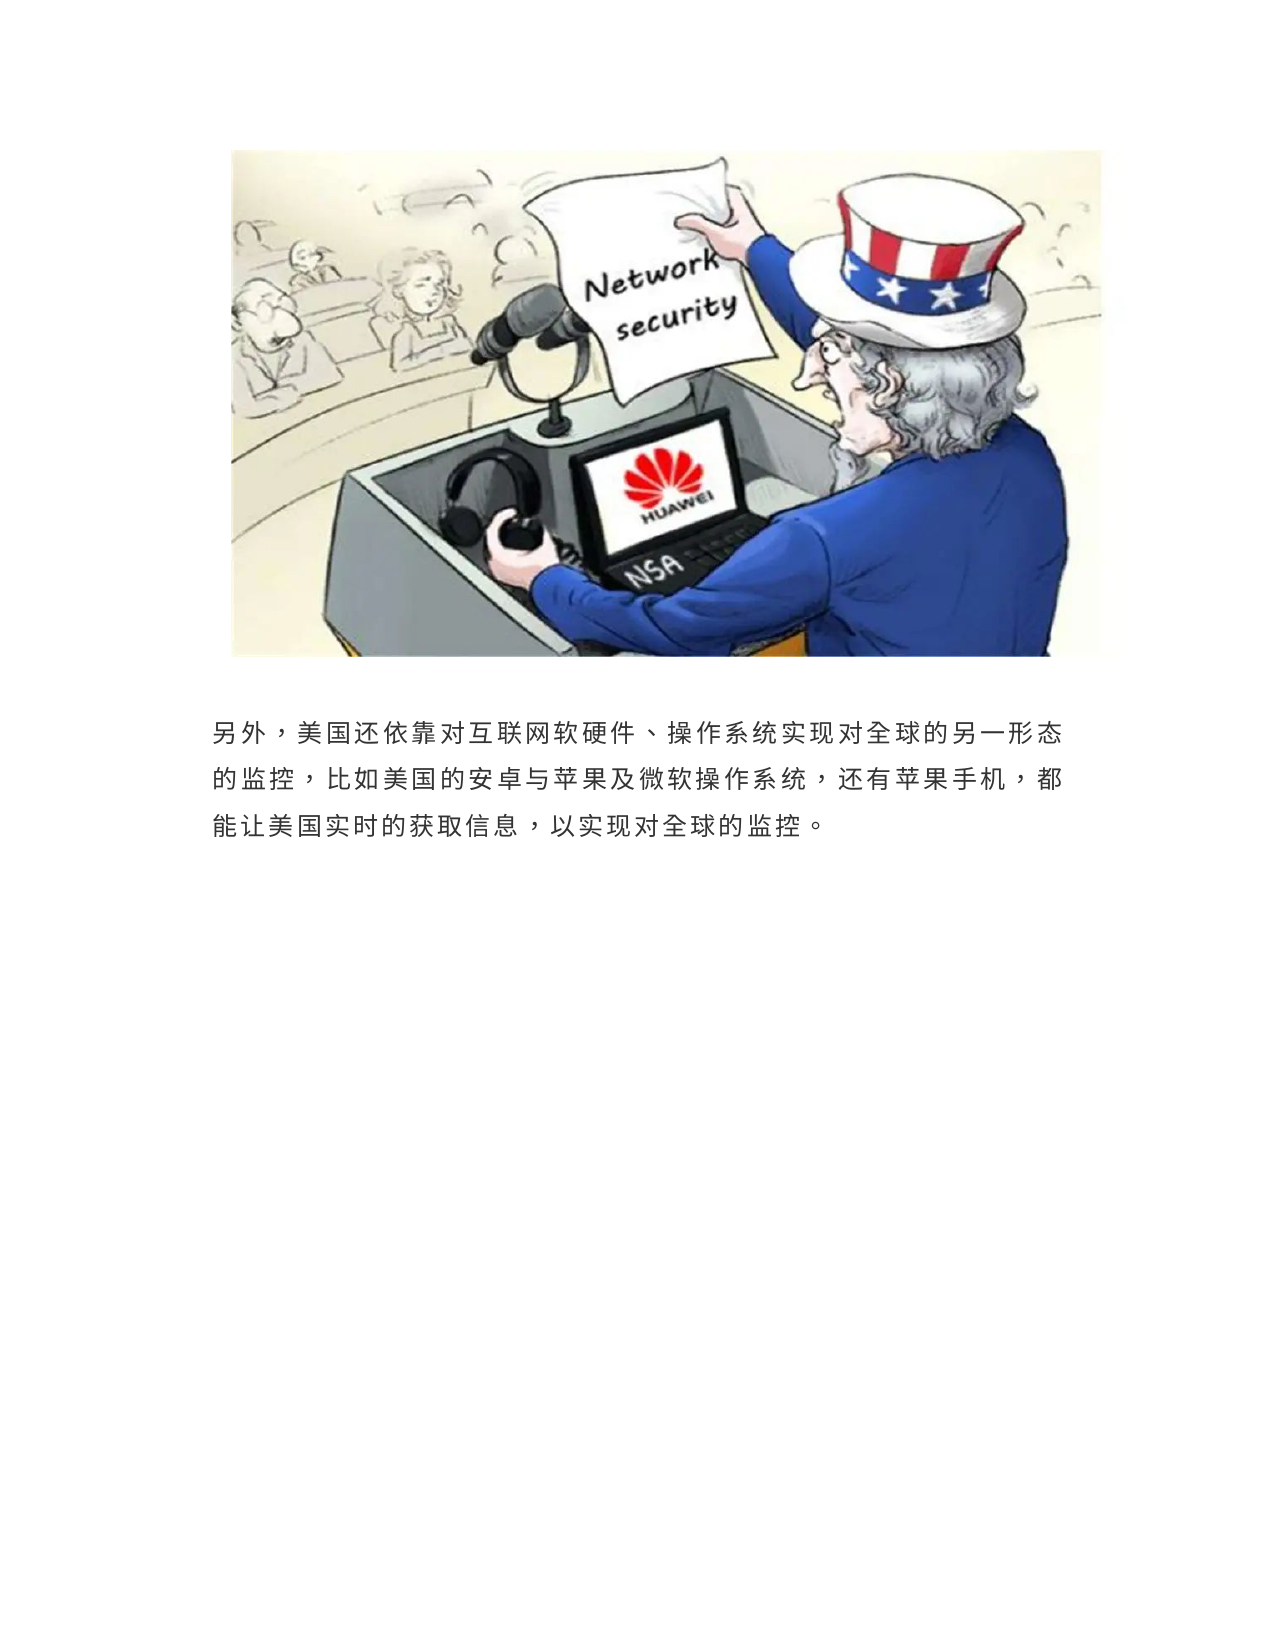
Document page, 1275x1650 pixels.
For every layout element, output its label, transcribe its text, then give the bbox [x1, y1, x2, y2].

picture [231, 150, 1132, 657]
text 另外，美国还依靠对互联网软硬件、操作系统实现对全球的另一形态的监控，比如美国的安卓与苹果及微软操作系统，还有苹果手机，都能让美国实时的获取信息，以实现对全球的监控。 [212, 703, 1062, 842]
